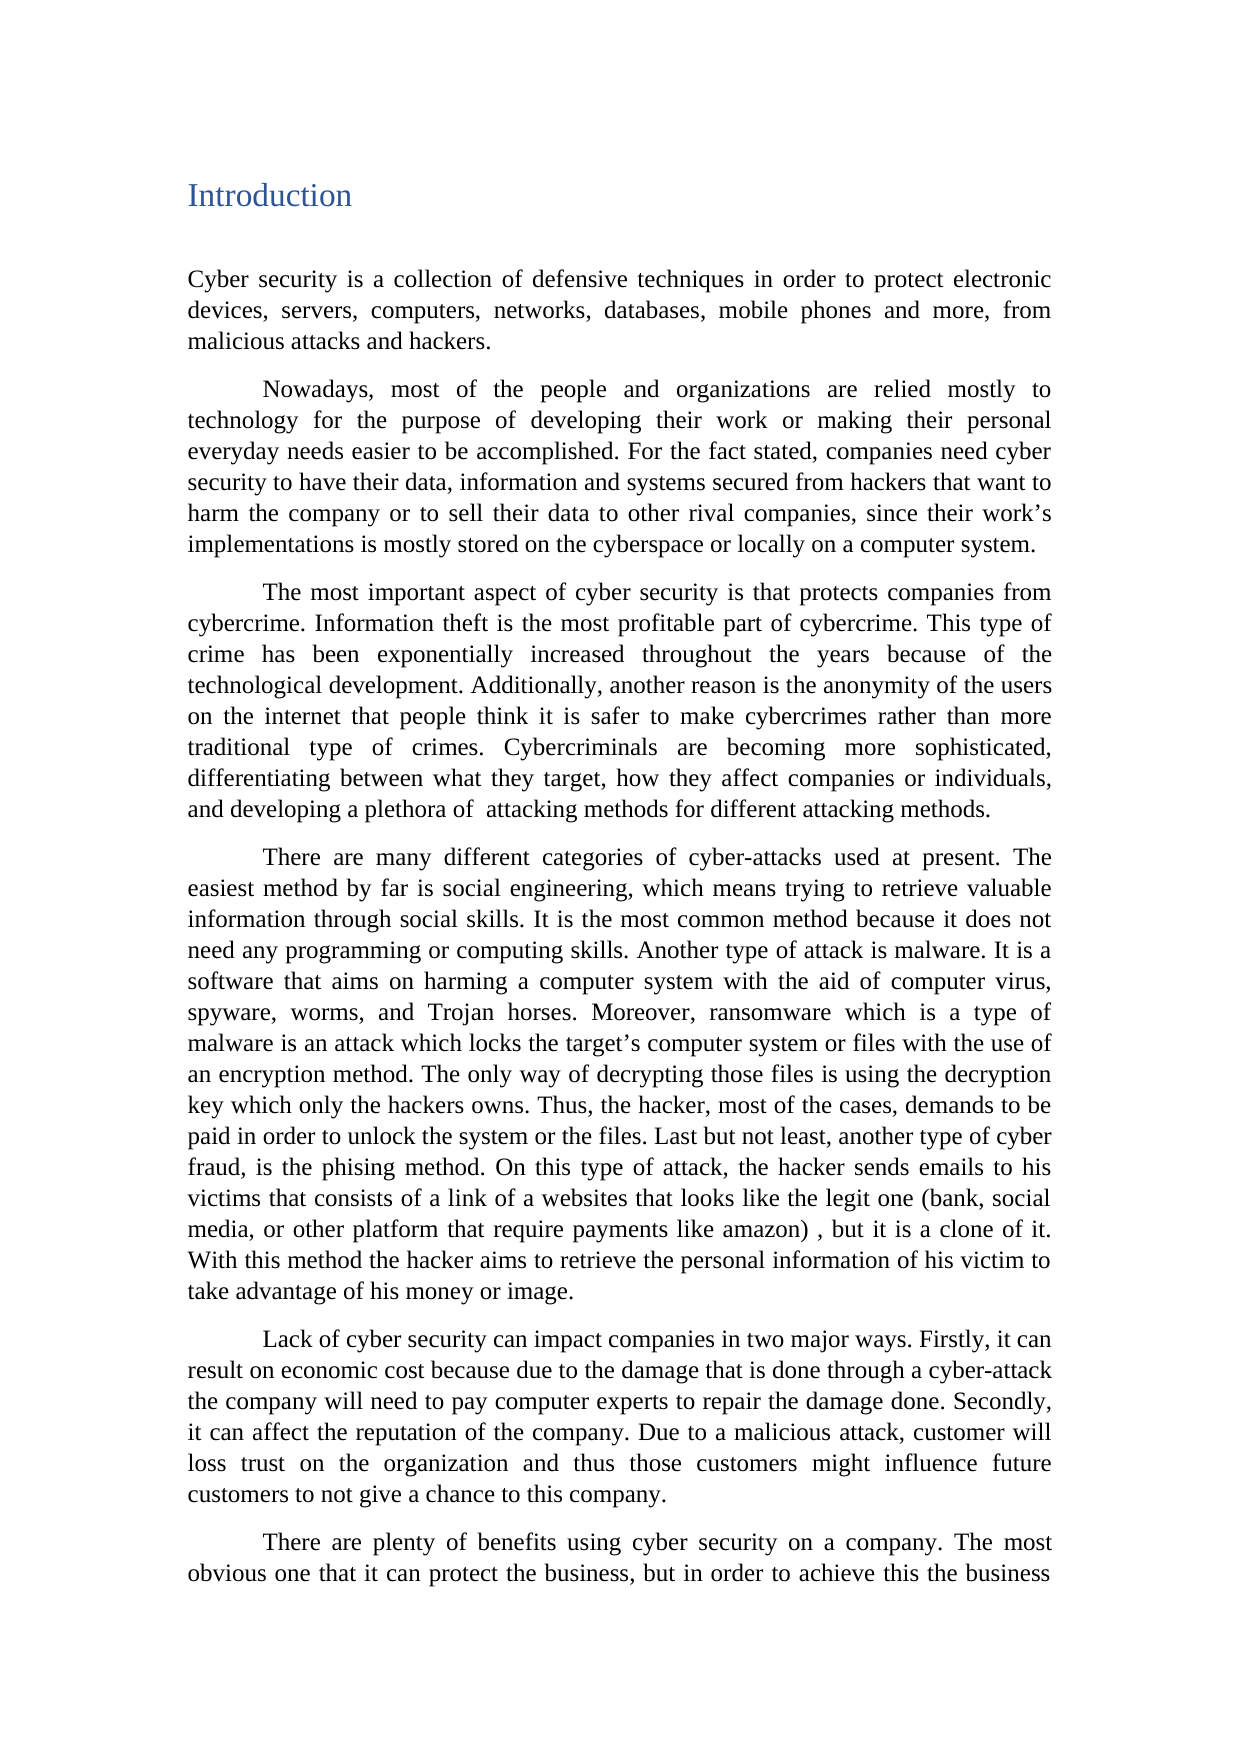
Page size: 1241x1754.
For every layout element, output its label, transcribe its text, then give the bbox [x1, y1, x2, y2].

text The most important aspect of cyber security is that protects companies from cybercrime. Information theft is the most profitable part of cybercrime. This type of crime has been exponentially increased throughout the years because of the technological development. Additionally, another reason is the anonymity of the users on the internet that people think it is safer to make cybercrimes rather than more traditional type of crimes. Cybercriminals are becoming more sophisticated, differentiating between what they target, how they affect companies or individuals, and developing a plethora of attacking methods for different attacking methods. [187, 577, 1053, 823]
text Cyber security is a collection of defensive techniques in order to protect electronic devices, servers, computers, networks, databases, mobile phones and more, from malicious attacks and hackers. [187, 264, 1053, 355]
text Lack of cyber security can impact companies in two major ways. Firstly, it can result on economic cost because due to the damage that is done through a cyber-attack the company will need to pay computer experts to repair the damage done. Secondly, it can affect the reputation of the company. Due to a malicious attack, customer will loss trust on the organization and thus those customers might influence future customers to not give a chance to this company. [187, 1324, 1053, 1508]
subtitle Introduction [187, 175, 1053, 213]
text There are many different categories of cyber-attacks used at present. The easiest method by far is social engineering, which means trying to retrieve valuable information through social skills. It is the most common method because it does not need any programming or computing skills. Another type of attack is malware. It is a software that aims on harming a computer system with the aid of computer virus, spyware, worms, and Trojan horses. Moreover, ransomware which is a type of malware is an attack which locks the target’s computer system or files with the use of an encryption method. The only way of decrypting those files is using the decryption key which only the hackers owns. Thus, the hacker, most of the cases, demands to be paid in order to unlock the system or the files. Last but not least, another type of cyber fraud, is the phising method. On this type of attack, the hacker sends emails to his victims that consists of a link of a websites that looks like the legit one (bank, social media, or other platform that require payments like amazon) , but it is a clone of it. With this method the hacker aims to retrieve the personal information of his victim to take advantage of his money or image. [187, 842, 1053, 1305]
text Nowadays, most of the people and organizations are relied mostly to technology for the purpose of developing their work or making their personal everyday needs easier to be accomplished. For the fact stated, companies need cyber security to have their data, information and systems secured from hackers that want to harm the company or to sell their data to other rival companies, since their work’s implementations is mostly stored on the cyberspace or locally on a computer system. [187, 374, 1053, 558]
